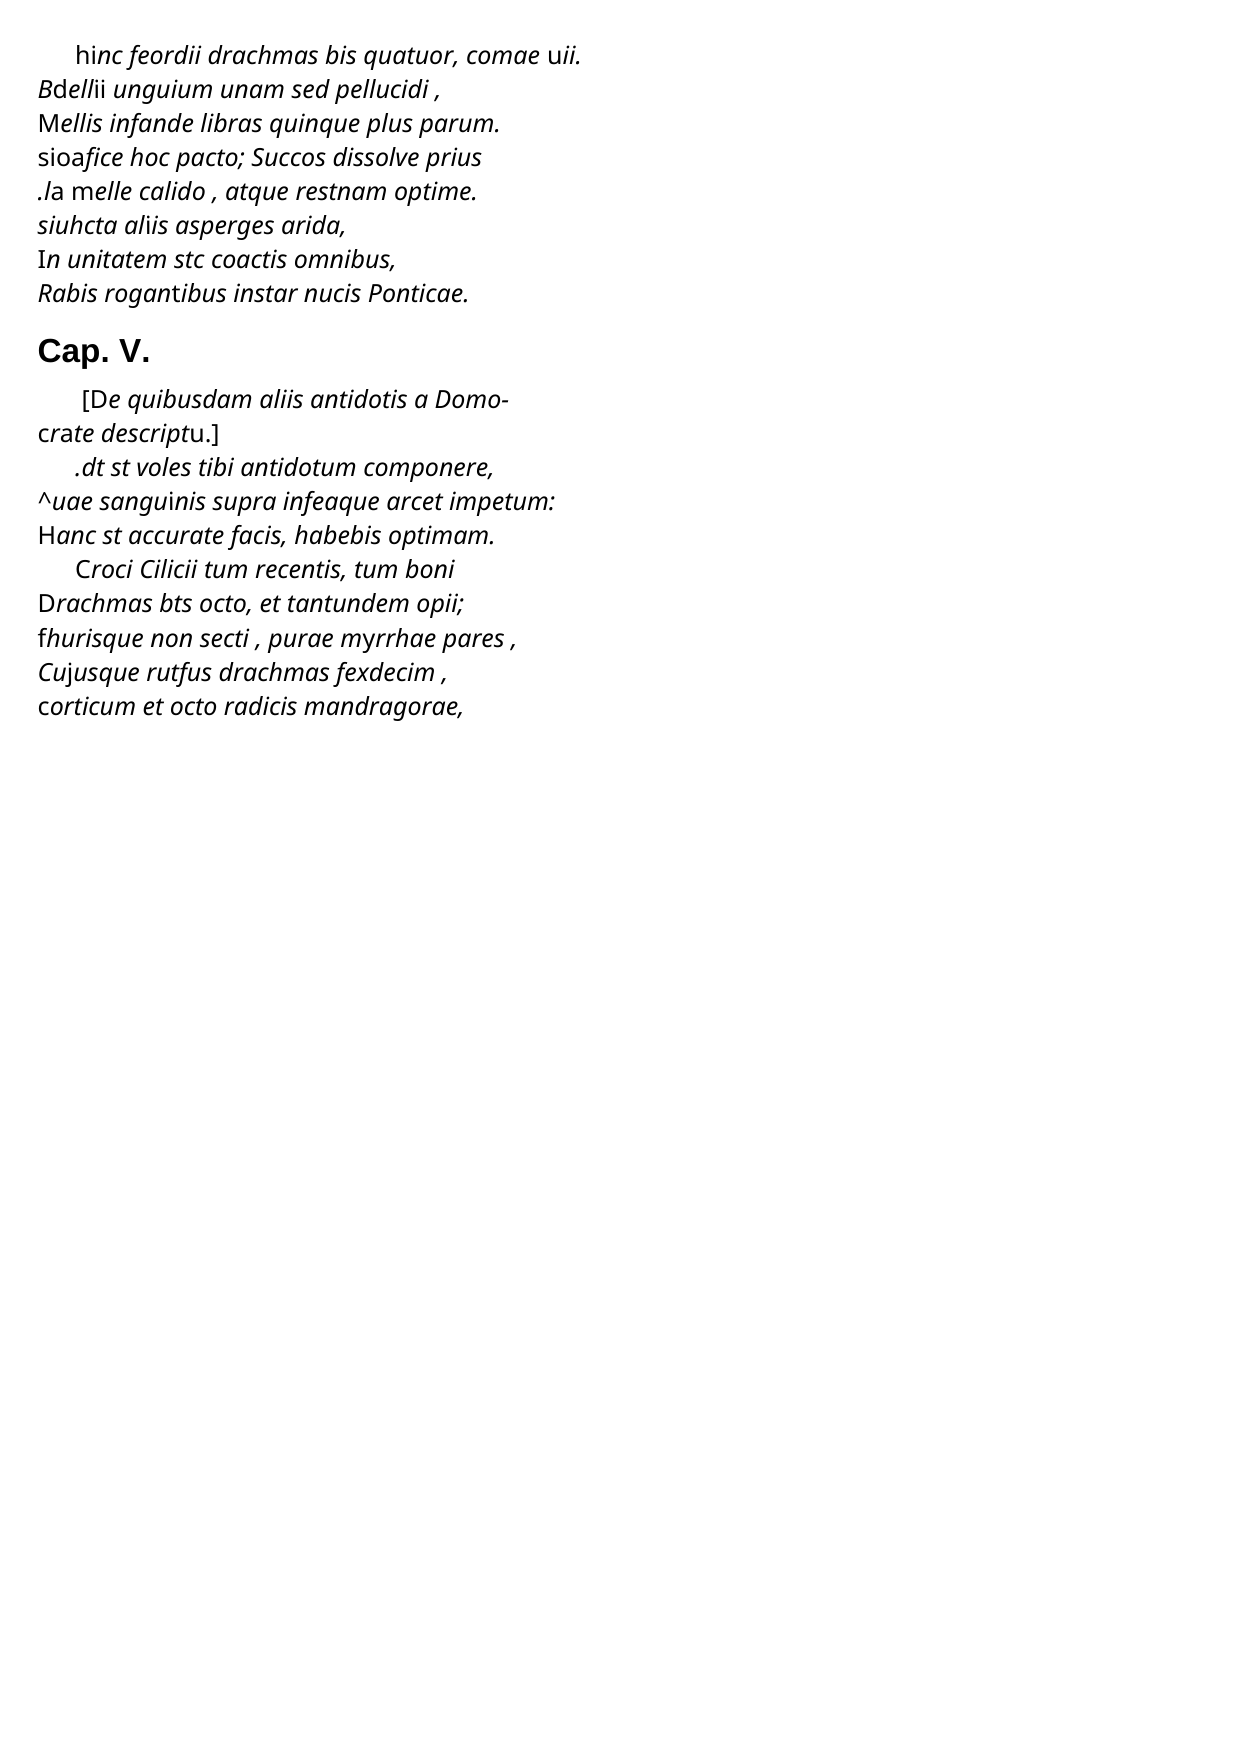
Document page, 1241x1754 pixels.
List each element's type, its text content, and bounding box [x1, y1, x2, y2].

text .dt st voles tibi antidotum componere, ^uae sanguinis supra infeaque arcet impetum: Hanc st accurate facis, habebis optimam. [37, 450, 1203, 552]
text hinc feordii drachmas bis quatuor, comae uii. Bdellii unguium unam sed pellucidi , Mellis infande libras quinque plus parum. sioafice hoc pacto; Succos dissolve prius .la melle calido , atque restnam optime. siuhcta aliis asperges arida, In unitatem stc coactis omnibus, Rabis rogantibus instar nucis Ponticae. [37, 37, 1203, 310]
text Croci Cilicii tum recentis, tum boni Drachmas bts octo, et tantundem opii; fhurisque non secti , purae myrrhae pares , Cujusque rutfus drachmas fexdecim , corticum et octo radicis mandragorae, [37, 552, 1203, 722]
subtitle Cap. V. [37, 331, 1203, 369]
text [De quibusdam aliis antidotis a Domo- crate descriptu.] [37, 382, 1203, 450]
